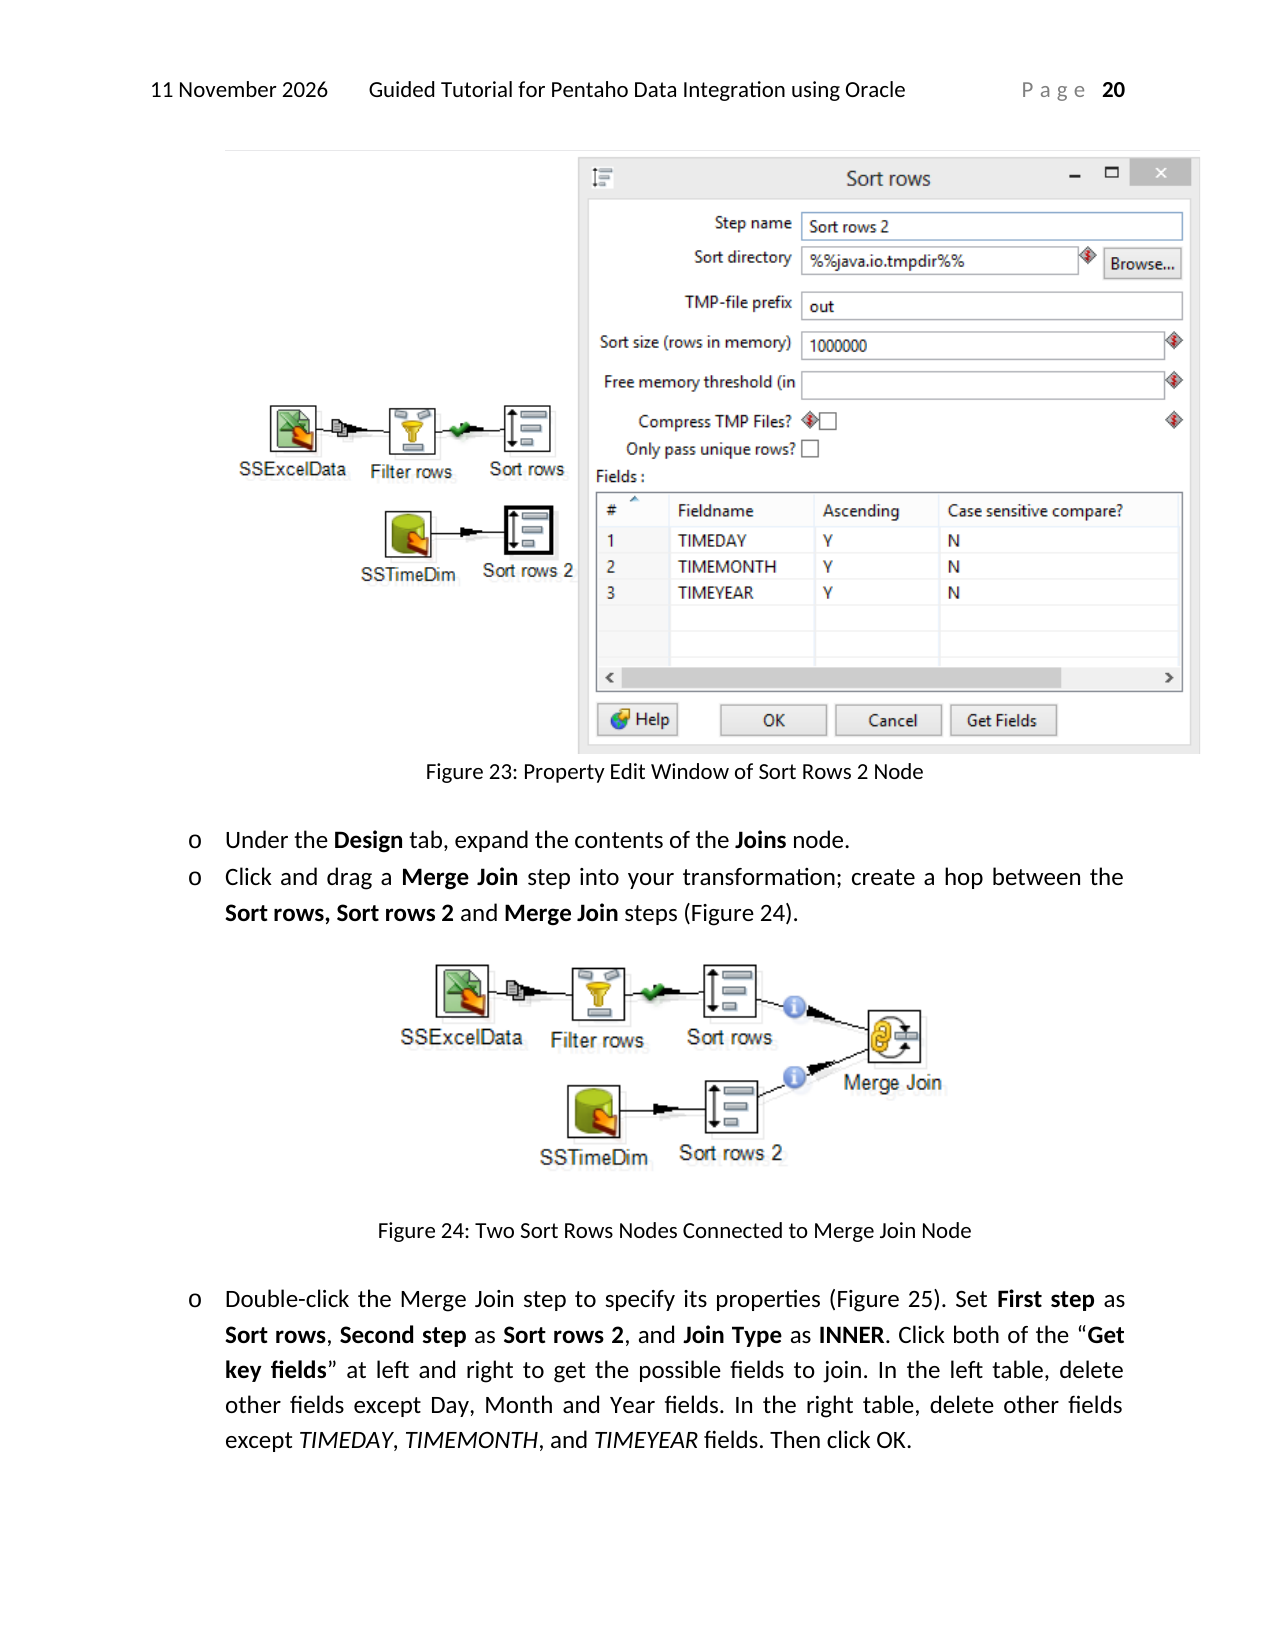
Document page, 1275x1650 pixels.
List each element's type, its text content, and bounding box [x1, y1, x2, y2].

list Double-click the Merge Join step to specify its properties (Figure 25). Set First step as Sort rows, Second step as Sort rows 2, and Join Type as INNER. Click both of the “Get key fields” at left and right to get the possible fields to join. In the left table, delete other fields except Day, Month and Year fields. In the right table, delete other fields except TIMEDAY, TIMEMONTH, and TIMEYEAR fields. Then click OK. [187, 1283, 1125, 1455]
picture [225, 150, 1200, 754]
list Figure 23: Property Edit Window of Sort Rows 2 Node [225, 757, 1125, 785]
list Under the Design tab, expand the contents of the Joins node. [187, 824, 1125, 856]
list Figure 24: Two Sort Rows Nodes Connected to Merge Join Node [225, 1216, 1125, 1244]
list Click and drag a Merge Join step into your transformation; create a hop between the Sort rows, Sort rows 2 and Merge Join steps (Figure 24). [187, 861, 1125, 928]
picture [389, 932, 962, 1212]
